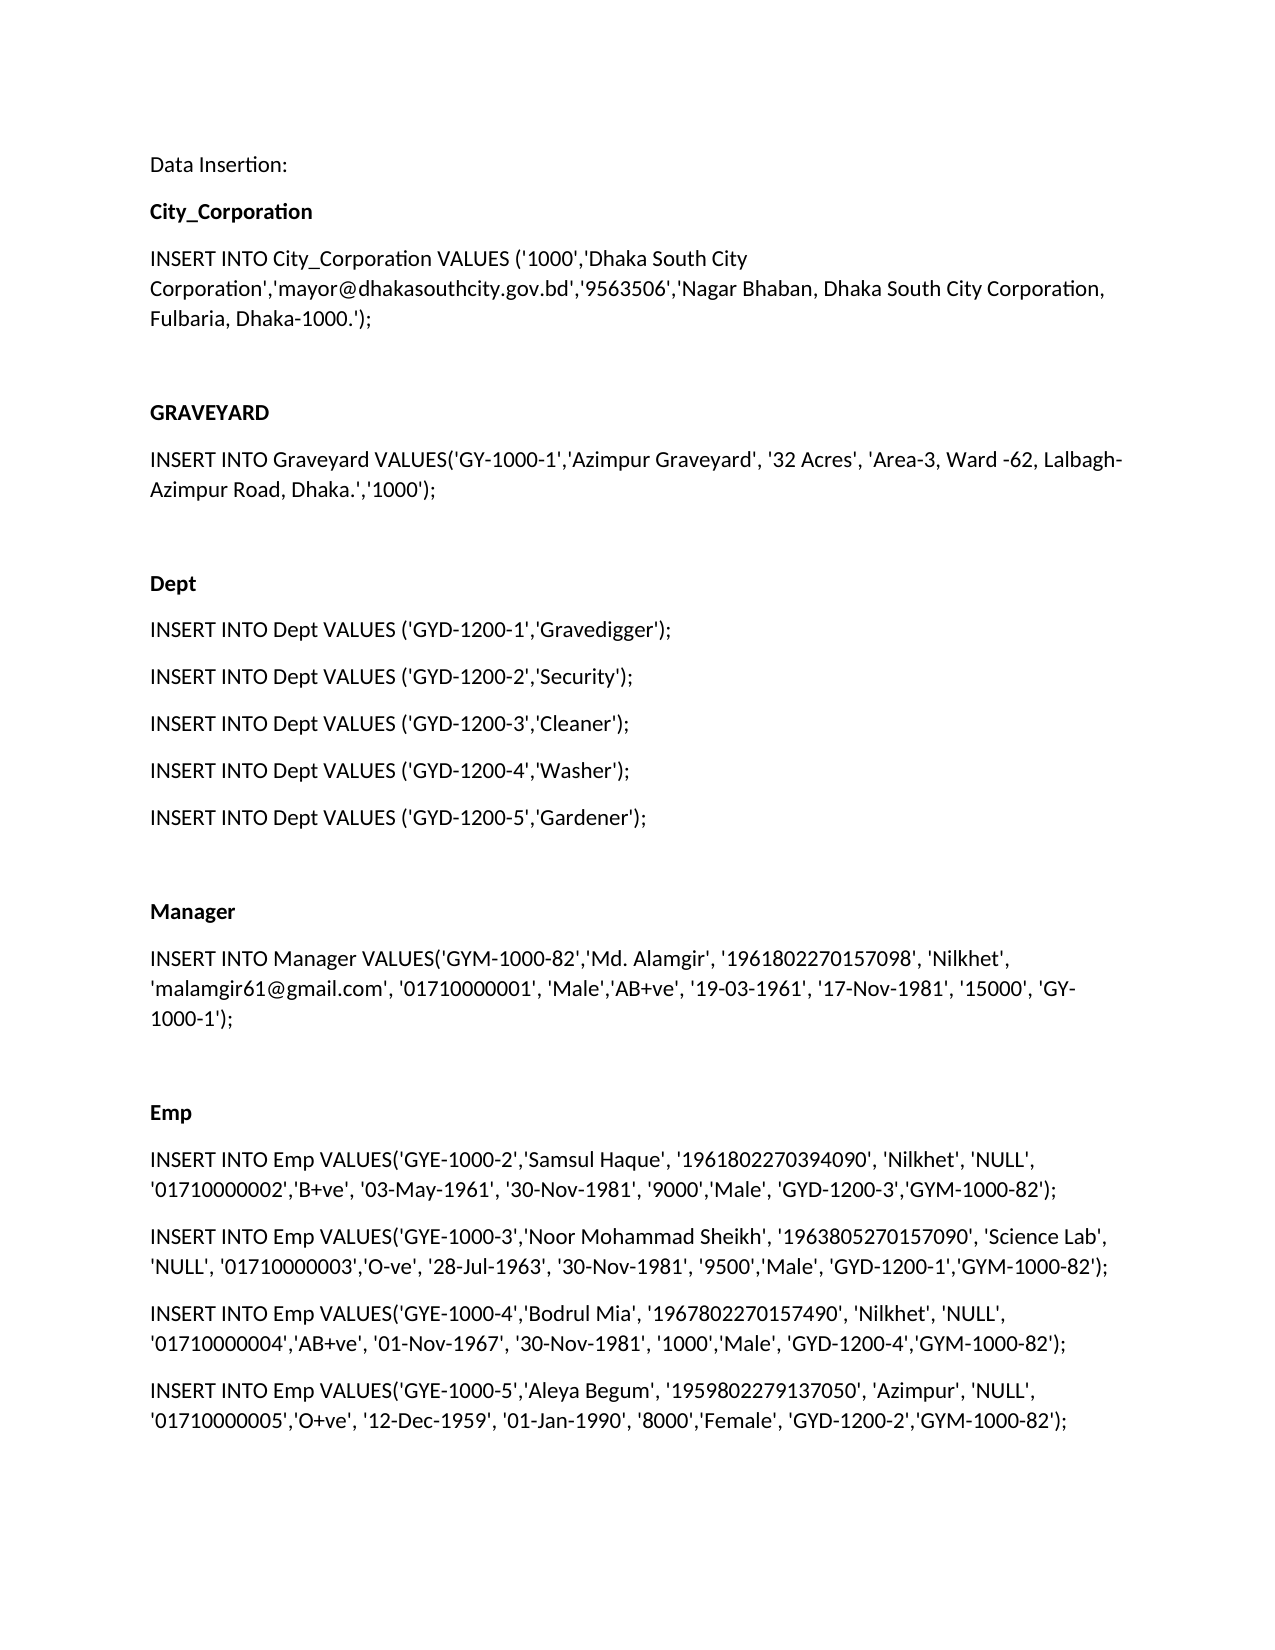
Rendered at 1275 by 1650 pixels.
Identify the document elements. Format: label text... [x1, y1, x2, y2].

text INSERT INTO Dept VALUES ('GYD-1200-4','Washer'); [150, 756, 1125, 784]
text GRAVEYARD [150, 398, 1125, 426]
text INSERT INTO Graveyard VALUES('GY-1000-1','Azimpur Graveyard', '32 Acres', 'Area-3, Ward -62, Lalbagh-Azimpur Road, Dhaka.','1000'); [150, 445, 1125, 503]
text INSERT INTO Dept VALUES ('GYD-1200-2','Security'); [150, 662, 1125, 691]
text Data Insertion: [150, 150, 1125, 178]
text Dept [150, 569, 1125, 597]
text INSERT INTO Dept VALUES ('GYD-1200-1','Gravedigger'); [150, 616, 1125, 644]
text INSERT INTO Manager VALUES('GYM-1000-82','Md. Alamgir', '1961802270157098', 'Nilkhet', 'malamgir61@gmail.com', '01710000001', 'Male','AB+ve', '19-03-1961', '17-Nov-1981', '15000', 'GY-1000-1'); [150, 944, 1125, 1032]
text INSERT INTO Emp VALUES('GYE-1000-3','Noor Mohammad Sheikh', '1963805270157090', 'Science Lab', 'NULL', '01710000003','O-ve', '28-Jul-1963', '30-Nov-1981', '9500','Male', 'GYD-1200-1','GYM-1000-82'); [150, 1222, 1125, 1280]
text INSERT INTO Emp VALUES('GYE-1000-4','Bodrul Mia', '1967802270157490', 'Nilkhet', 'NULL', '01710000004','AB+ve', '01-Nov-1967', '30-Nov-1981', '1000','Male', 'GYD-1200-4','GYM-1000-82'); [150, 1299, 1125, 1357]
text Manager [150, 897, 1125, 925]
text INSERT INTO Dept VALUES ('GYD-1200-5','Gardener'); [150, 803, 1125, 831]
text Emp [150, 1098, 1125, 1126]
text INSERT INTO Emp VALUES('GYE-1000-2','Samsul Haque', '1961802270394090', 'Nilkhet', 'NULL', '01710000002','B+ve', '03-May-1961', '30-Nov-1981', '9000','Male', 'GYD-1200-3','GYM-1000-82'); [150, 1145, 1125, 1203]
text INSERT INTO City_Corporation VALUES ('1000','Dhaka South City Corporation','mayor@dhakasouthcity.gov.bd','9563506','Nagar Bhaban, Dhaka South City Corporation, Fulbaria, Dhaka-1000.'); [150, 244, 1125, 332]
text City_Corporation [150, 197, 1125, 225]
text INSERT INTO Emp VALUES('GYE-1000-5','Aleya Begum', '1959802279137050', 'Azimpur', 'NULL', '01710000005','O+ve', '12-Dec-1959', '01-Jan-1990', '8000','Female', 'GYD-1200-2','GYM-1000-82'); [150, 1376, 1125, 1434]
text INSERT INTO Dept VALUES ('GYD-1200-3','Cleaner'); [150, 709, 1125, 737]
